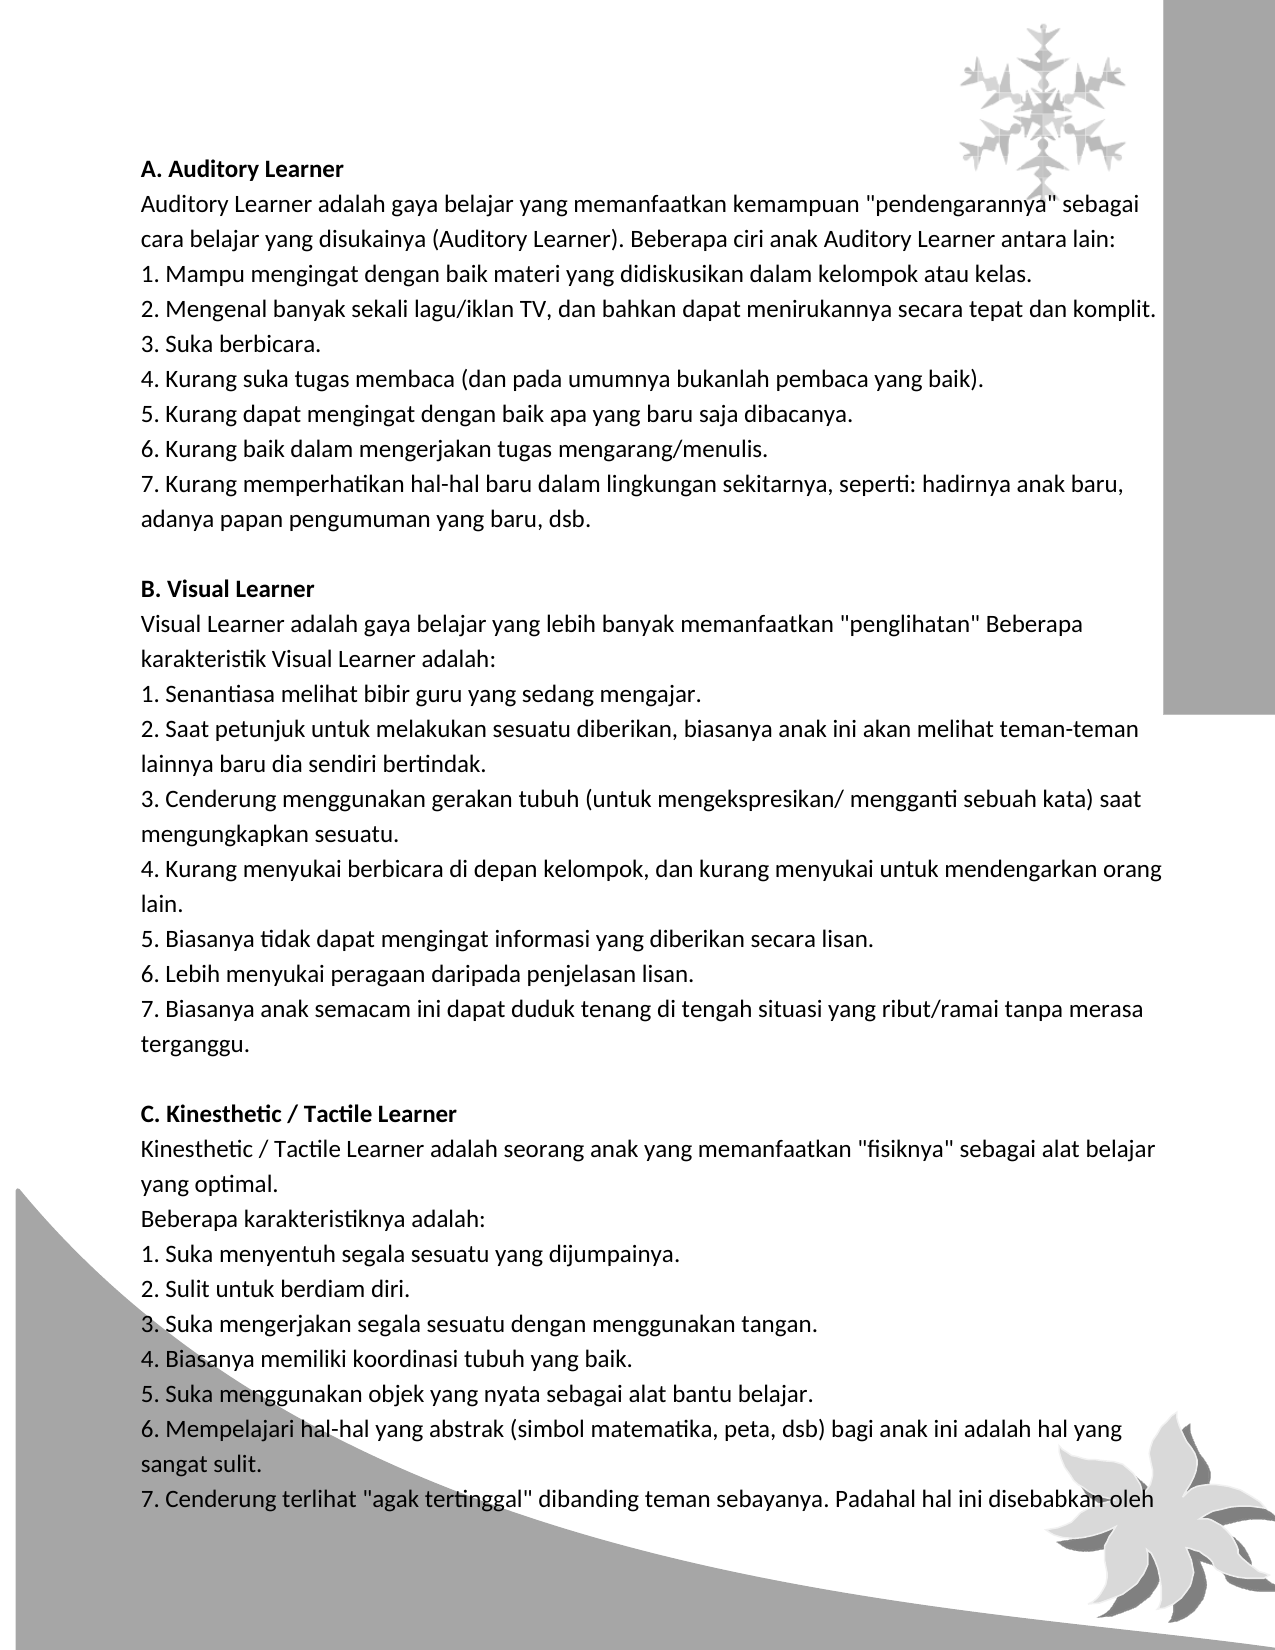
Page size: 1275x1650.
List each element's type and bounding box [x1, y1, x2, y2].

text [141, 153, 1186, 1514]
